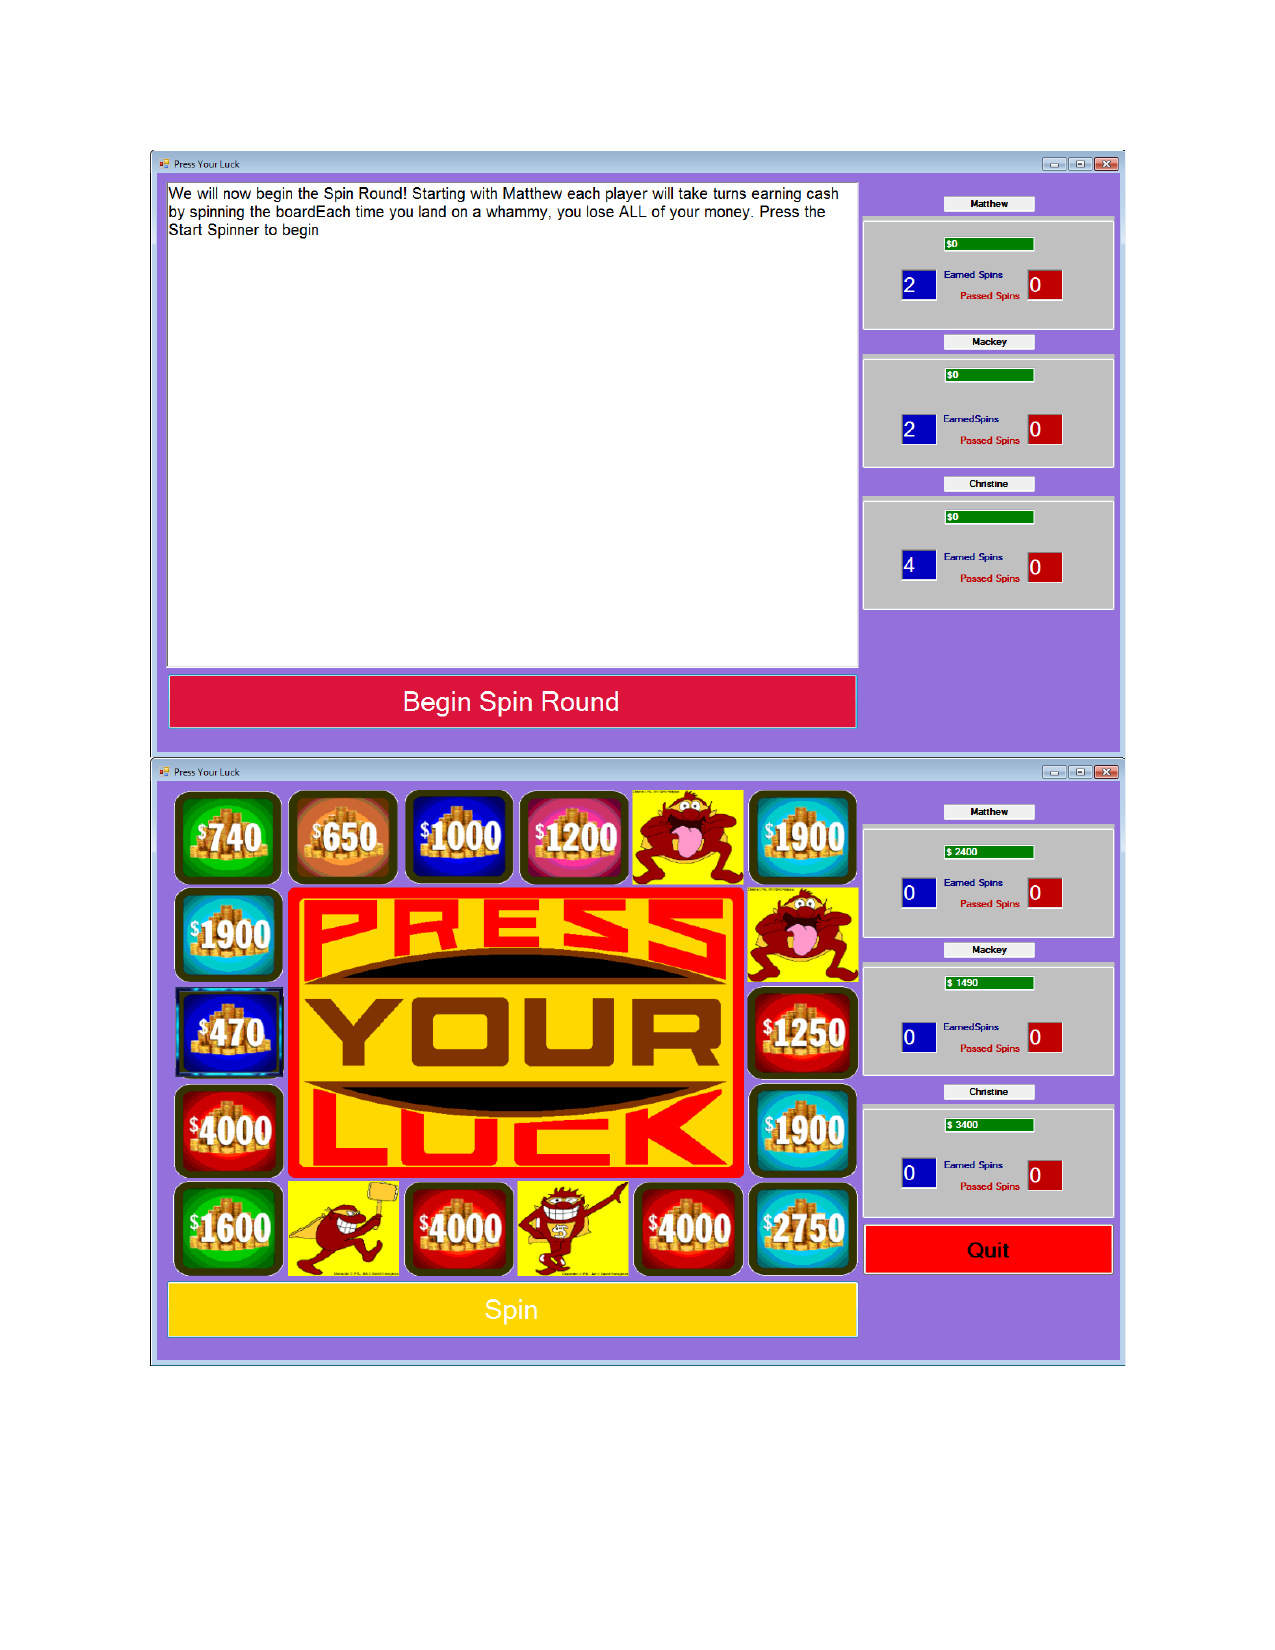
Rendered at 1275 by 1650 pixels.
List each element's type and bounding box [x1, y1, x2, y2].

picture [150, 150, 1125, 1366]
